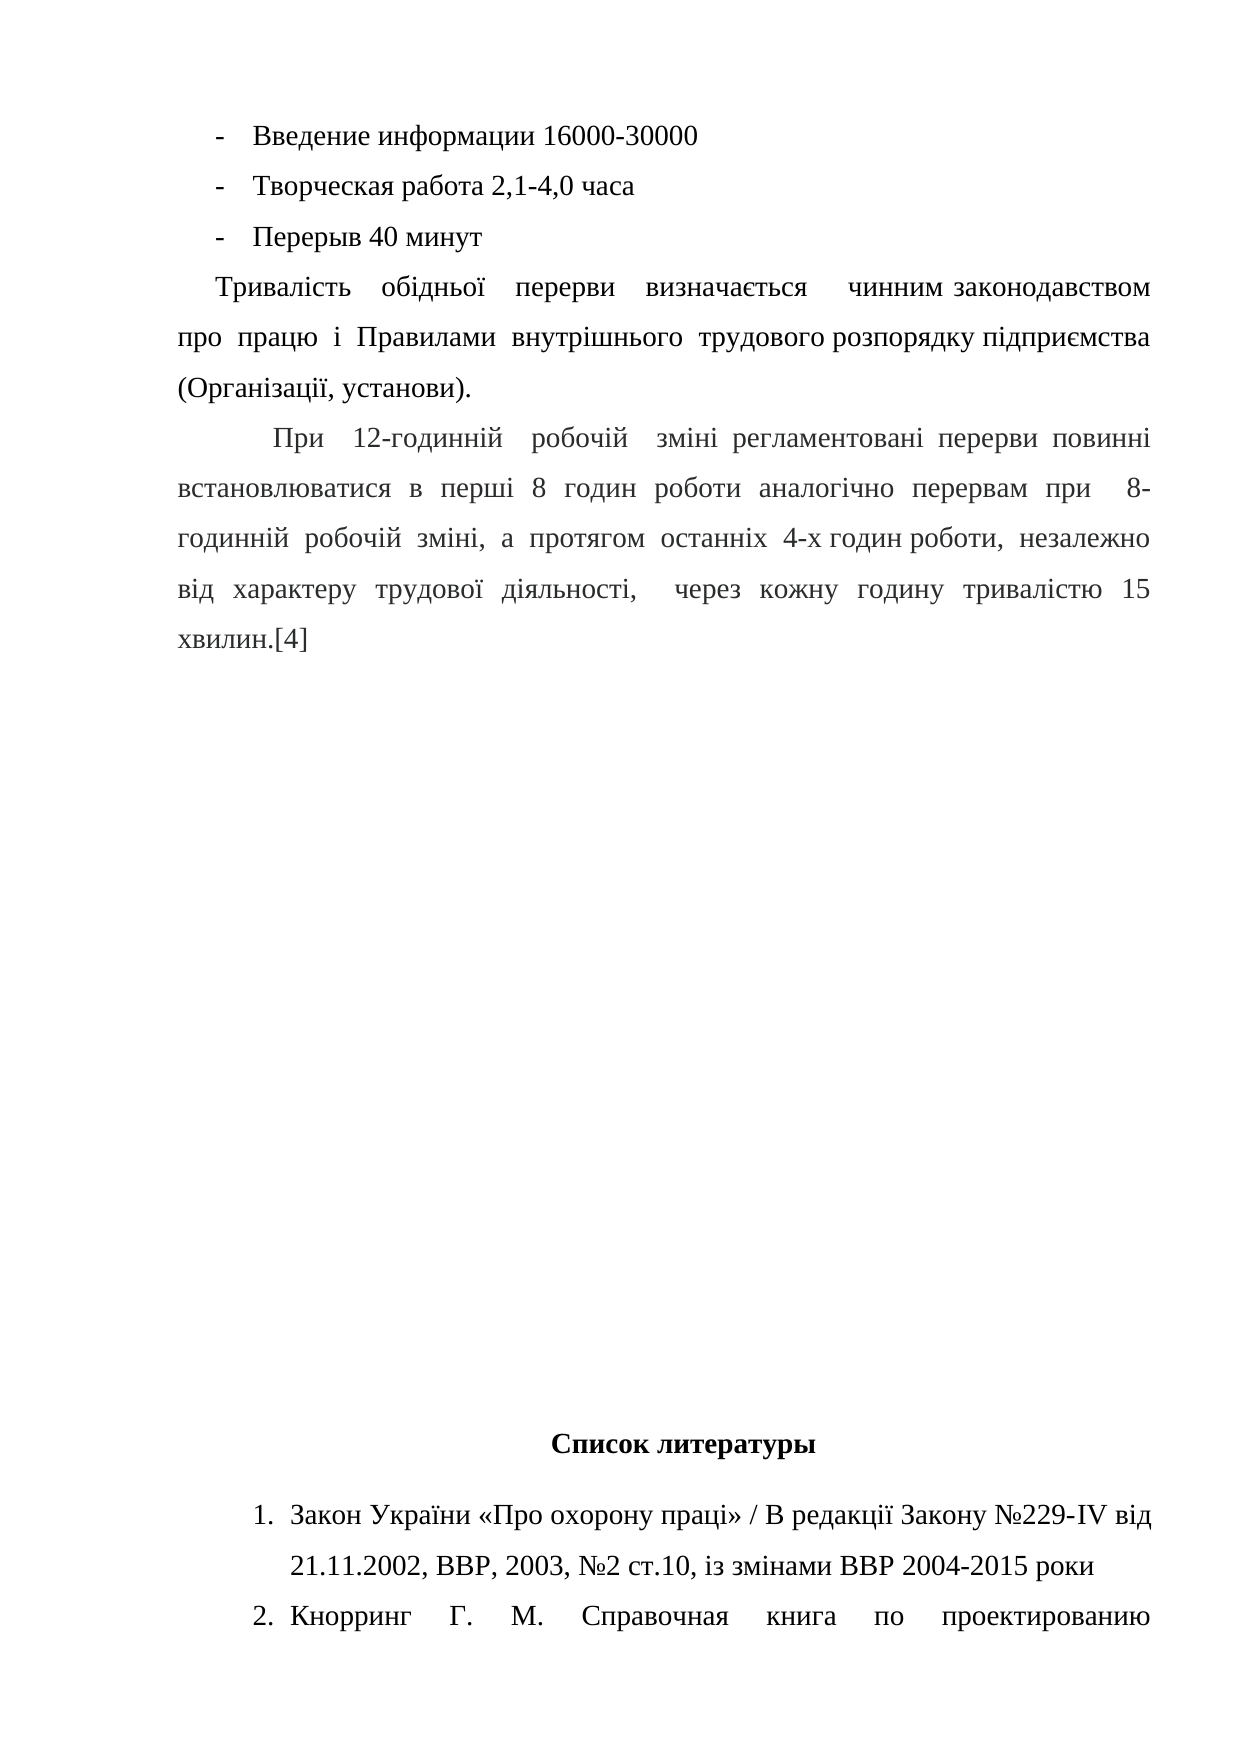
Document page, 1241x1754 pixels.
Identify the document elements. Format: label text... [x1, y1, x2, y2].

list Творческая работа 2,1-4,0 часа [215, 168, 1152, 202]
text При 12-годинній робочій зміні регламентовані перерви повинні встановлюватися в перші 8 годин роботи аналогічно перервам при 8-годинній робочій зміні, а протягом останніх 4-х годин роботи, незалежно від характеру трудової діяльності, через кожну годину тривалістю 15 хвилин.[4] [177, 420, 1152, 655]
list Кнорринг Г. М. Справочная книга по проектированию электрического освещения / Г. М. Кнорринг. – Л. : Энергия, 1976. –358 с. [252, 1598, 1152, 1632]
list Введение информации 16000-30000 [215, 118, 1152, 152]
list Перерыв 40 минут [215, 219, 1152, 252]
list Закон України «Про охорону праці» / В редакції Закону №229-IV від 21.11.2002, ВВР, 2003, №2 ст.10, із змінами ВВР 2004-2015 роки [252, 1497, 1152, 1581]
text Список литературы [177, 1426, 1152, 1460]
text Тривалість обідньої перерви визначається чинним законодавством про працю і Правилами внутрішнього трудового розпорядку підприємства (Організації, установи). [177, 269, 1152, 403]
